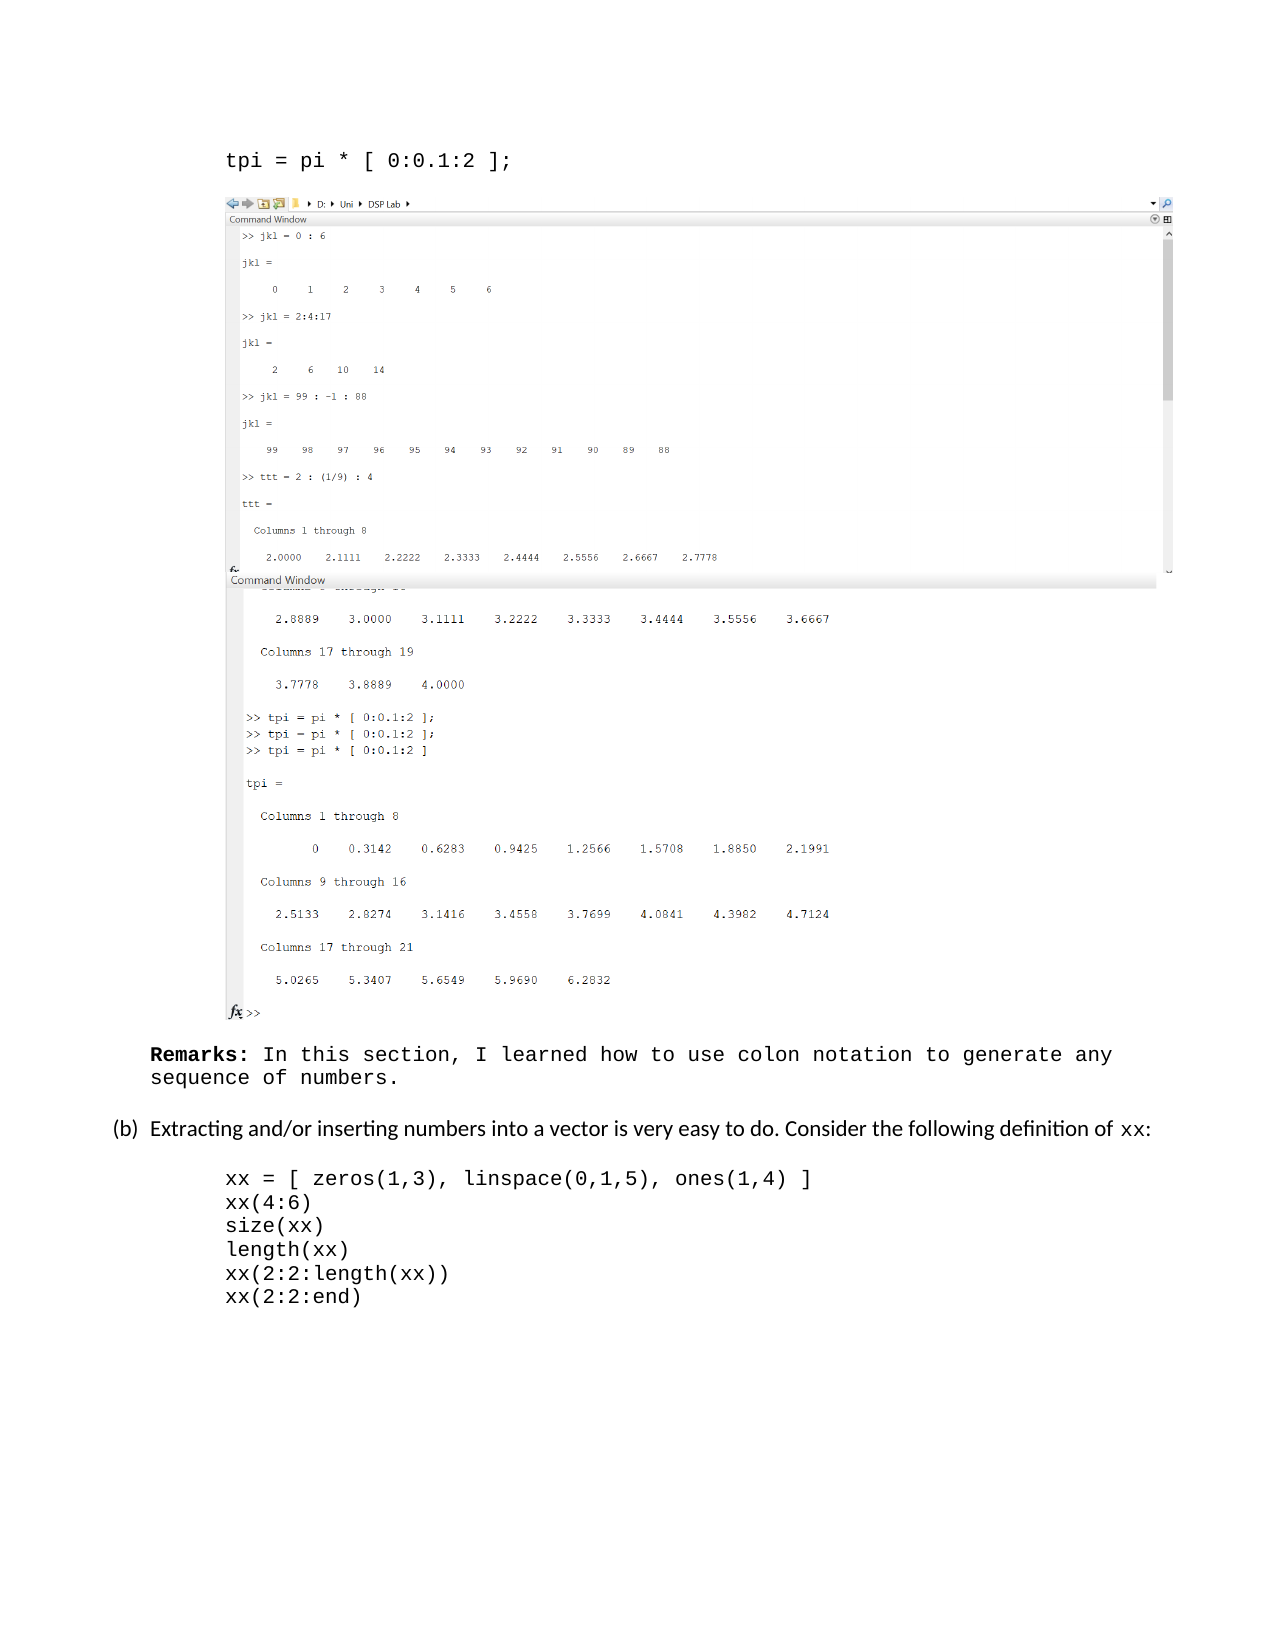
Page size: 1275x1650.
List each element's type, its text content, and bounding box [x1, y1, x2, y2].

list Extracting and/or inserting numbers into a vector is very easy to do. Consider the following definition of xx: [112, 1114, 1200, 1143]
text tpi = pi * [ 0:0.1:2 ]; [225, 150, 1200, 174]
text xx = [ zeros(1,3), linspace(0,1,5), ones(1,4) ] [225, 1168, 1200, 1192]
text xx(2:2:end) [225, 1286, 1200, 1310]
text Remarks: In this section, I learned how to use colon notation to generate any sequence of numbers. [150, 1044, 1200, 1091]
text xx(4:6) [225, 1192, 1200, 1216]
text xx(2:2:length(xx)) [225, 1263, 1200, 1286]
text size(xx) [225, 1216, 1200, 1239]
picture [225, 197, 1173, 1020]
text length(xx) [225, 1239, 1200, 1263]
